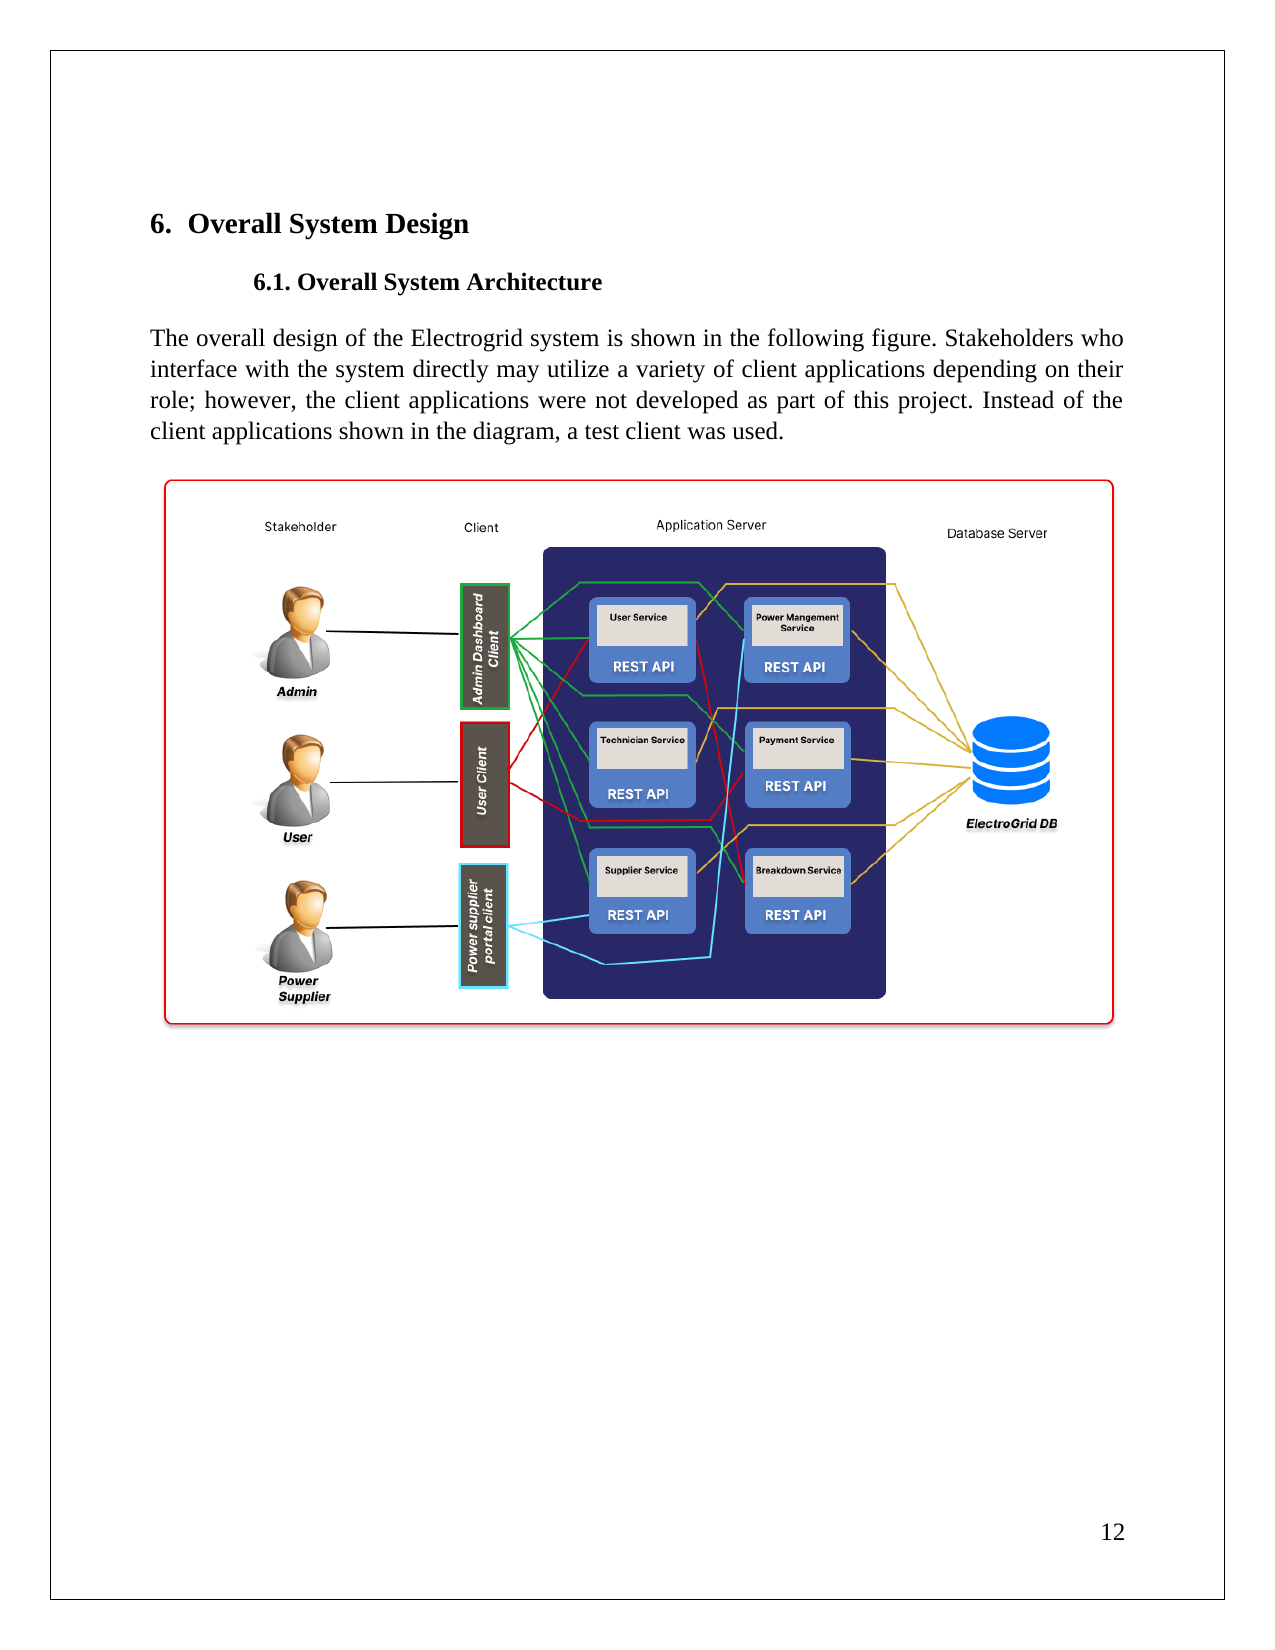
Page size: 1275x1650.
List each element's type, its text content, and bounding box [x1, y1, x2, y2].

text The overall design of the Electrogrid system is shown in the following figure. Stakeholders who interface with the system directly may utilize a variety of client applications depending on their role; however, the client applications were not developed as part of this project. Instead of the client applications shown in the diagram, a test client was used. [150, 323, 1125, 445]
list Overall System Design [150, 206, 1125, 239]
picture [150, 459, 1125, 1055]
subtitle 6.1. Overall System Architecture [253, 267, 1125, 296]
